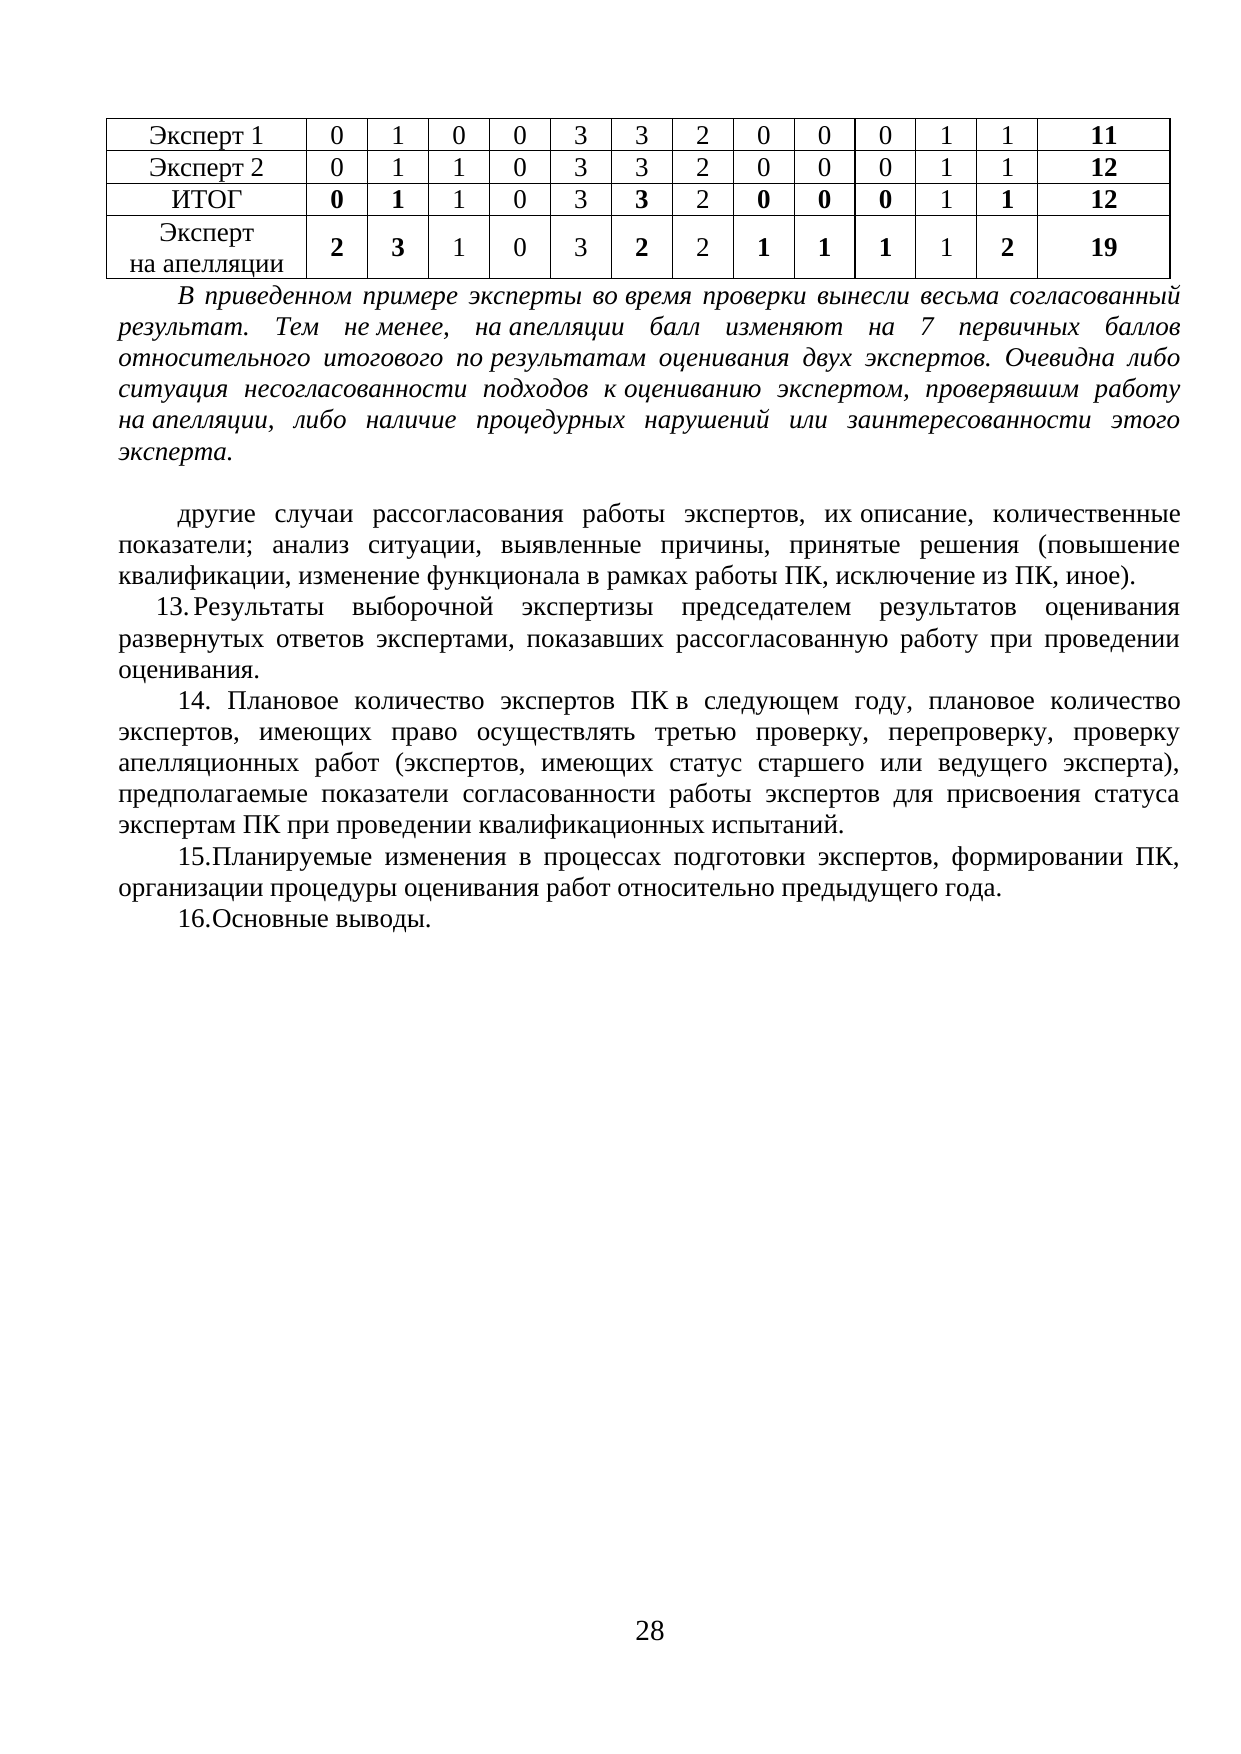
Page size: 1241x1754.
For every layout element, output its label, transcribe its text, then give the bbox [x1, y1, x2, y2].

table_cell 2 [673, 216, 733, 278]
table_cell 1 [429, 184, 489, 215]
table_cell 3 [551, 184, 611, 215]
table_cell 2 [673, 119, 733, 150]
table_cell 1 [734, 216, 794, 278]
table_cell 0 [490, 184, 550, 215]
table_cell 0 [856, 151, 915, 182]
table_cell 12 [1038, 151, 1169, 182]
table_cell 0 [429, 119, 489, 150]
list Планируемые изменения в процессах подготовки экспертов, формировании ПК, организации процедуры оценивания работ относительно предыдущего года. [118, 840, 1181, 902]
table_cell 2 [673, 151, 733, 182]
table_cell 2 [673, 184, 733, 215]
table_cell 3 [551, 151, 611, 182]
table_cell 0 [795, 184, 854, 215]
table_cell Эксперт 2 [107, 151, 306, 182]
table_cell 11 [1038, 119, 1169, 150]
table_cell 0 [307, 151, 367, 182]
table_cell 1 [429, 216, 489, 278]
table_cell 3 [612, 151, 672, 182]
table_cell 0 [795, 119, 854, 150]
table_cell 1 [977, 151, 1037, 182]
table_cell 3 [551, 216, 611, 278]
list Плановое количество экспертов ПК в следующем году, плановое количество экспертов, имеющих право осуществлять третью проверку, перепроверку, проверку апелляционных работ (экспертов, имеющих статус старшего или ведущего эксперта), предполагаемые показатели согласованности работы экспертов для присвоения статуса экспертам ПК при проведении квалификационных испытаний. [118, 684, 1181, 840]
table_cell 0 [490, 151, 550, 182]
text В приведенном примере эксперты во время проверки вынесли весьма согласованный результат. Тем не менее, на апелляции балл изменяют на 7 первичных баллов относительного итогового по результатам оценивания двух экспертов. Очевидна либо ситуация несогласованности подходов к оцениванию экспертом, проверявшим работу на апелляции, либо наличие процедурных нарушений или заинтересованности этого эксперта. [118, 279, 1181, 466]
table_cell 1 [916, 216, 976, 278]
table_cell 0 [490, 216, 550, 278]
table_cell ИТОГ [107, 184, 306, 215]
list Результаты выборочной экспертизы председателем результатов оценивания развернутых ответов экспертами, показавших рассогласованную работу при проведении оценивания. [118, 591, 1181, 684]
table_cell 0 [856, 119, 915, 150]
table_cell 1 [916, 184, 976, 215]
text другие случаи рассогласования работы экспертов, их описание, количественные показатели; анализ ситуации, выявленные причины, принятые решения (повышение квалификации, изменение функционала в рамках работы ПК, исключение из ПК, иное). [118, 497, 1181, 591]
table_cell 19 [1038, 216, 1169, 278]
table_cell 2 [307, 216, 367, 278]
table_cell 0 [734, 184, 794, 215]
table_cell 1 [856, 216, 915, 278]
list Основные выводы. [118, 902, 1181, 933]
table_cell 3 [612, 184, 672, 215]
table_cell 0 [795, 151, 854, 182]
table_cell 3 [612, 119, 672, 150]
table_cell 0 [734, 151, 794, 182]
table_cell 3 [368, 216, 428, 278]
table_cell Эксперт на апелляции [107, 216, 306, 278]
table_cell 0 [734, 119, 794, 150]
table_cell 1 [368, 184, 428, 215]
table_cell 2 [977, 216, 1037, 278]
table_cell 0 [490, 119, 550, 150]
table_cell 1 [368, 151, 428, 182]
table_cell 2 [612, 216, 672, 278]
table_cell 3 [551, 119, 611, 150]
table_cell Эксперт 1 [107, 119, 306, 150]
table_cell 1 [916, 119, 976, 150]
table_cell 1 [977, 119, 1037, 150]
table_cell 1 [977, 184, 1037, 215]
table_cell 0 [307, 184, 367, 215]
table_cell 1 [916, 151, 976, 182]
table_cell 1 [795, 216, 854, 278]
table_cell 1 [429, 151, 489, 182]
table_cell 0 [307, 119, 367, 150]
table_cell 0 [856, 184, 915, 215]
table_cell 1 [368, 119, 428, 150]
table_cell 12 [1038, 184, 1169, 215]
